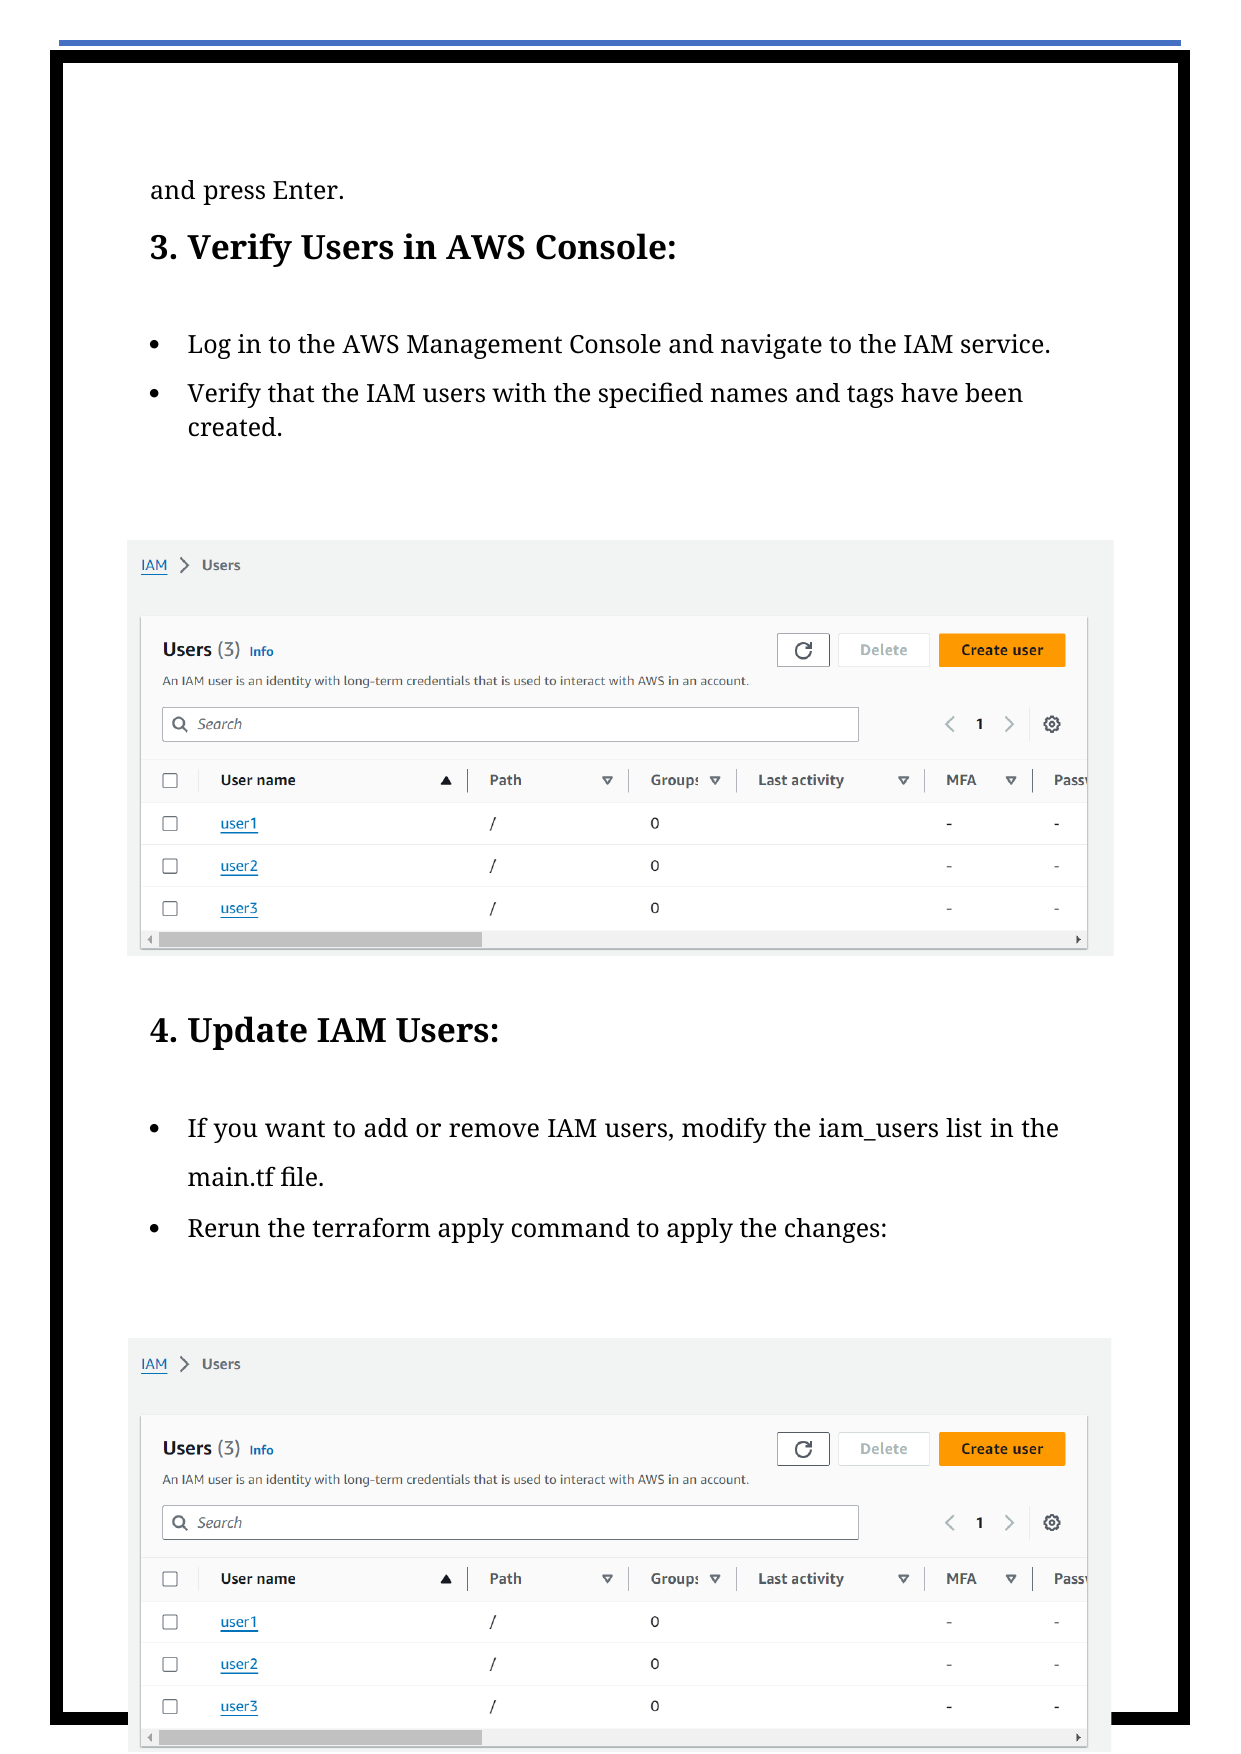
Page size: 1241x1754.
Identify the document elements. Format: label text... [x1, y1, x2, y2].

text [150, 173, 1090, 207]
picture [127, 540, 1114, 956]
list If you want to add or remove IAM users, modify the iam_users list in the main.tf file. [150, 1110, 1091, 1194]
picture [127, 1338, 1110, 1751]
list Verify that the IAM users with the specified names and tags have been created. [150, 375, 1113, 443]
list Log in to the AWS Management Console and navigate to the IAM service. [150, 327, 1113, 361]
list Rerun the terraform apply command to apply the changes: [150, 1210, 1113, 1244]
subtitle Update IAM Users: [150, 1007, 1113, 1052]
subtitle Verify Users in AWS Console: [150, 224, 1113, 269]
